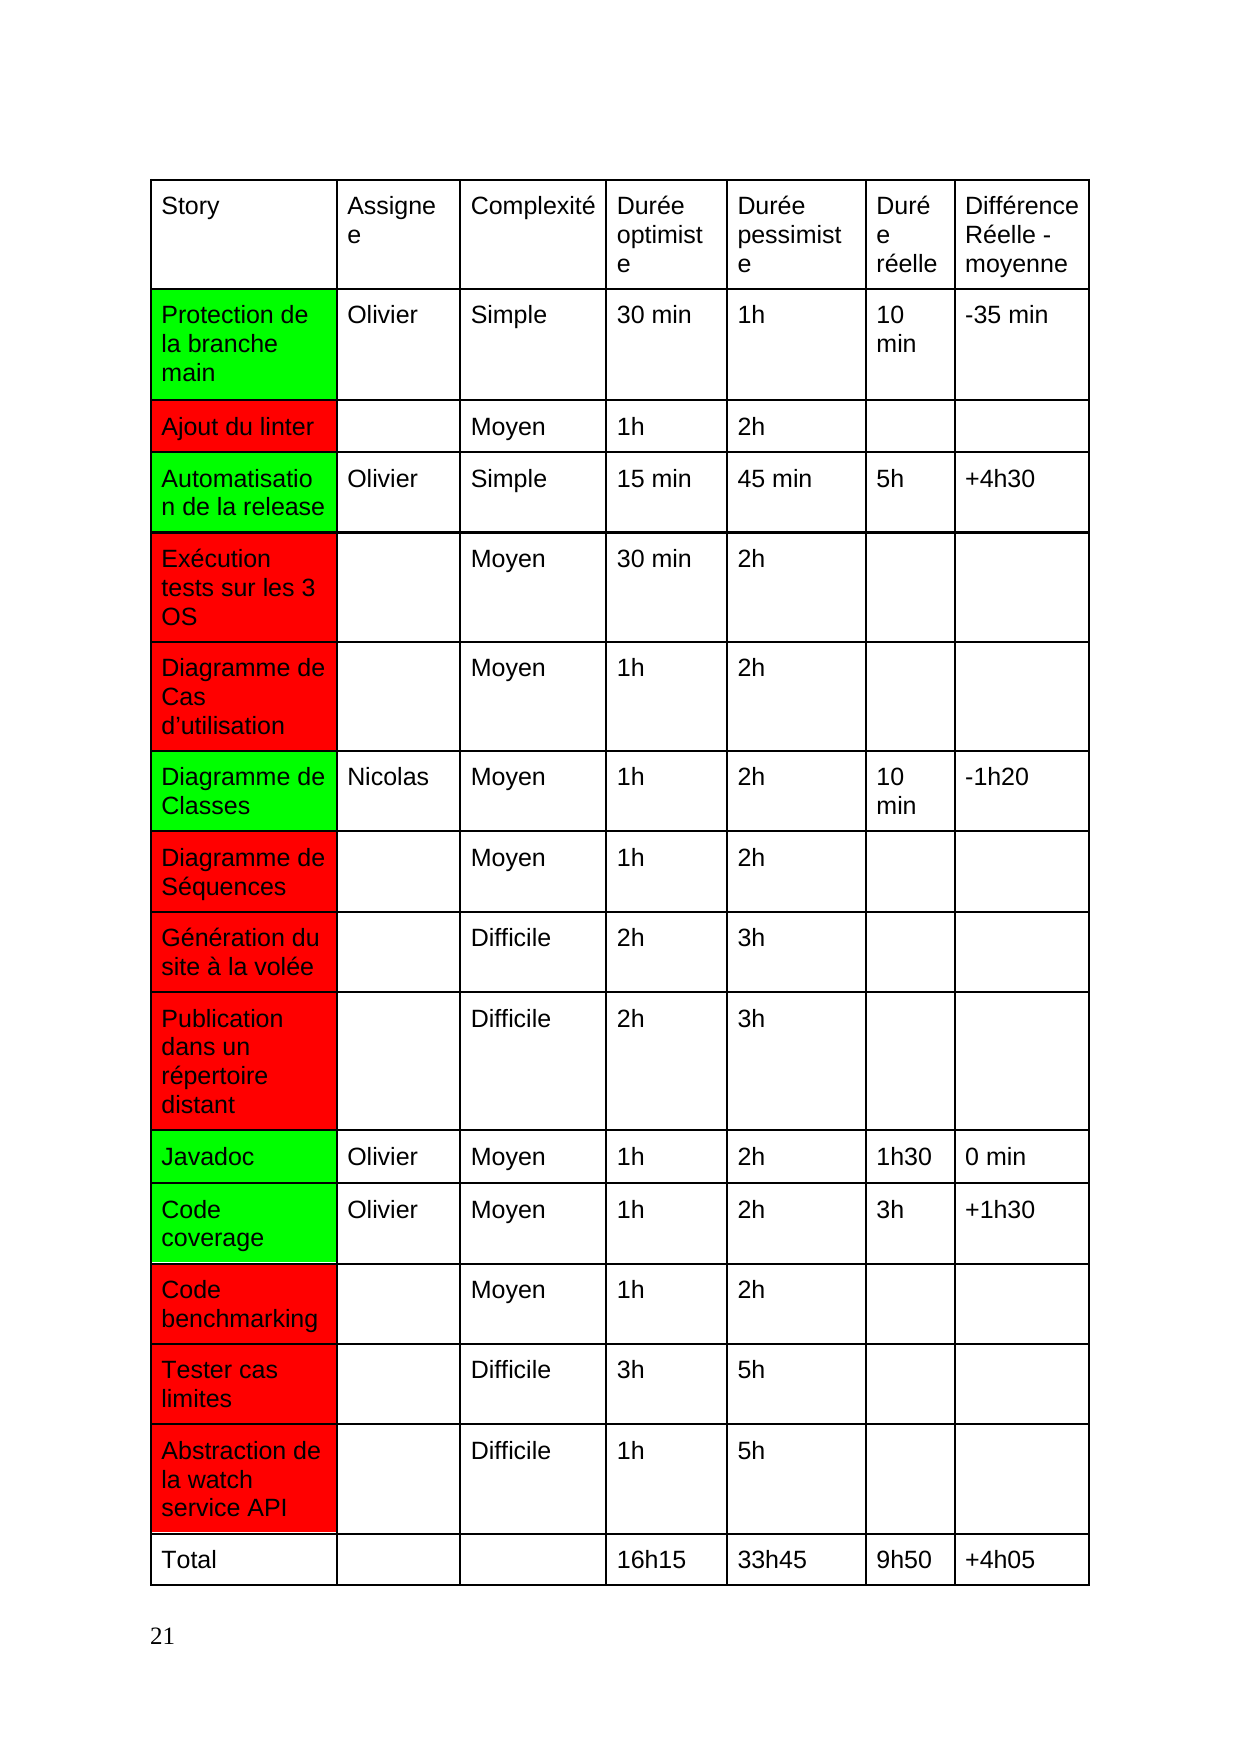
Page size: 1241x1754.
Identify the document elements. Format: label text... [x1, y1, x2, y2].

table_cell Difficile [461, 913, 605, 991]
table_cell [956, 993, 1088, 1129]
table_cell [867, 832, 954, 911]
table_cell 1h [607, 752, 726, 830]
table_header Durée réelle [867, 181, 954, 288]
table_cell 2h [728, 643, 865, 750]
table_cell 1h [607, 401, 726, 451]
table_cell Simple [461, 453, 605, 531]
table_cell Difficile [461, 1345, 605, 1423]
table_cell [867, 1345, 954, 1423]
table_cell 1h [607, 1184, 726, 1262]
table_cell 1h [607, 643, 726, 750]
table_cell Difficile [461, 993, 605, 1129]
table_cell [338, 1425, 459, 1532]
table_header Assignee [338, 181, 459, 288]
table_cell Moyen [461, 752, 605, 830]
table_cell 2h [728, 1131, 865, 1182]
table_cell 0 min [956, 1131, 1088, 1182]
table_cell Difficile [461, 1425, 605, 1532]
table_cell Moyen [461, 534, 605, 641]
table_cell [867, 534, 954, 641]
table_cell 2h [607, 993, 726, 1129]
table_cell Simple [461, 290, 605, 399]
table_cell 3h [728, 993, 865, 1129]
table_cell [338, 534, 459, 641]
table_cell [338, 1265, 459, 1343]
table_cell 10 min [867, 290, 954, 399]
table_cell 9h50 [867, 1535, 954, 1584]
table_cell [956, 1265, 1088, 1343]
table_cell 33h45 [728, 1535, 865, 1584]
table_cell -1h20 [956, 752, 1088, 830]
table_cell -35 min [956, 290, 1088, 399]
table_cell 2h [728, 832, 865, 911]
table_cell 2h [728, 401, 865, 451]
table_cell Abstraction de la watch service API [152, 1425, 336, 1532]
table_cell Olivier [338, 1131, 459, 1182]
table_cell Tester cas limites [152, 1345, 336, 1423]
table_cell Moyen [461, 1184, 605, 1262]
table_cell [338, 993, 459, 1129]
table_cell [867, 1425, 954, 1532]
table_cell Nicolas [338, 752, 459, 830]
table_cell Code coverage [152, 1184, 336, 1262]
table_cell Total [152, 1535, 336, 1584]
table_cell 30 min [607, 290, 726, 399]
table_cell 1h30 [867, 1131, 954, 1182]
table_cell 1h [607, 1265, 726, 1343]
table_cell [867, 913, 954, 991]
table_cell +4h05 [956, 1535, 1088, 1584]
table_cell 3h [867, 1184, 954, 1262]
table_cell Olivier [338, 290, 459, 399]
table_cell Moyen [461, 643, 605, 750]
table_cell 10 min [867, 752, 954, 830]
table_cell 2h [728, 1265, 865, 1343]
table_cell +4h30 [956, 453, 1088, 531]
table_cell 5h [728, 1345, 865, 1423]
table_header Durée pessimiste [728, 181, 865, 288]
table_cell 2h [607, 913, 726, 991]
table_cell [338, 832, 459, 911]
table_header Durée optimiste [607, 181, 726, 288]
table_cell Olivier [338, 1184, 459, 1262]
table_cell [956, 534, 1088, 641]
table_cell [338, 643, 459, 750]
table_cell [956, 832, 1088, 911]
table_cell Génération du site à la volée [152, 913, 336, 991]
table_cell [338, 1345, 459, 1423]
table_cell 2h [728, 534, 865, 641]
table_cell 45 min [728, 453, 865, 531]
table_cell [338, 401, 459, 451]
table_cell Diagramme de Cas d’utilisation [152, 643, 336, 750]
table_cell Moyen [461, 832, 605, 911]
table_cell 30 min [607, 534, 726, 641]
table_cell [956, 913, 1088, 991]
table_cell Protection de la branche main [152, 290, 336, 399]
table_cell 5h [728, 1425, 865, 1532]
table_cell 2h [728, 752, 865, 830]
table_cell [867, 993, 954, 1129]
table_cell Diagramme de Séquences [152, 832, 336, 911]
table_cell 3h [607, 1345, 726, 1423]
table_cell [956, 401, 1088, 451]
table_cell [338, 913, 459, 991]
table_cell Ajout du linter [152, 401, 336, 451]
table_cell Automatisation de la release [152, 453, 336, 531]
table_cell Moyen [461, 401, 605, 451]
table_cell 1h [607, 1425, 726, 1532]
table_cell 16h15 [607, 1535, 726, 1584]
table_cell Moyen [461, 1131, 605, 1182]
table_cell Olivier [338, 453, 459, 531]
table_cell 1h [607, 1131, 726, 1182]
table_cell 1h [607, 832, 726, 911]
table_cell +1h30 [956, 1184, 1088, 1262]
table_cell 3h [728, 913, 865, 991]
table_cell Code benchmarking [152, 1265, 336, 1343]
table_header Différence Réelle - moyenne [956, 181, 1088, 288]
table_cell [956, 1345, 1088, 1423]
table_cell Diagramme de Classes [152, 752, 336, 830]
table_header Story [152, 181, 336, 288]
table_cell [338, 1535, 459, 1584]
table_cell 2h [728, 1184, 865, 1262]
table_cell 5h [867, 453, 954, 531]
table_cell 1h [728, 290, 865, 399]
table_cell Exécution tests sur les 3 OS [152, 534, 336, 641]
table_cell Publication dans un répertoire distant [152, 993, 336, 1129]
table_cell [867, 1265, 954, 1343]
table_cell Moyen [461, 1265, 605, 1343]
table_cell [956, 643, 1088, 750]
table_cell [867, 401, 954, 451]
table_header Complexité [461, 181, 605, 288]
table_cell [956, 1425, 1088, 1532]
table_cell 15 min [607, 453, 726, 531]
table_cell [867, 643, 954, 750]
table_cell Javadoc [152, 1131, 336, 1182]
table_cell [461, 1535, 605, 1584]
